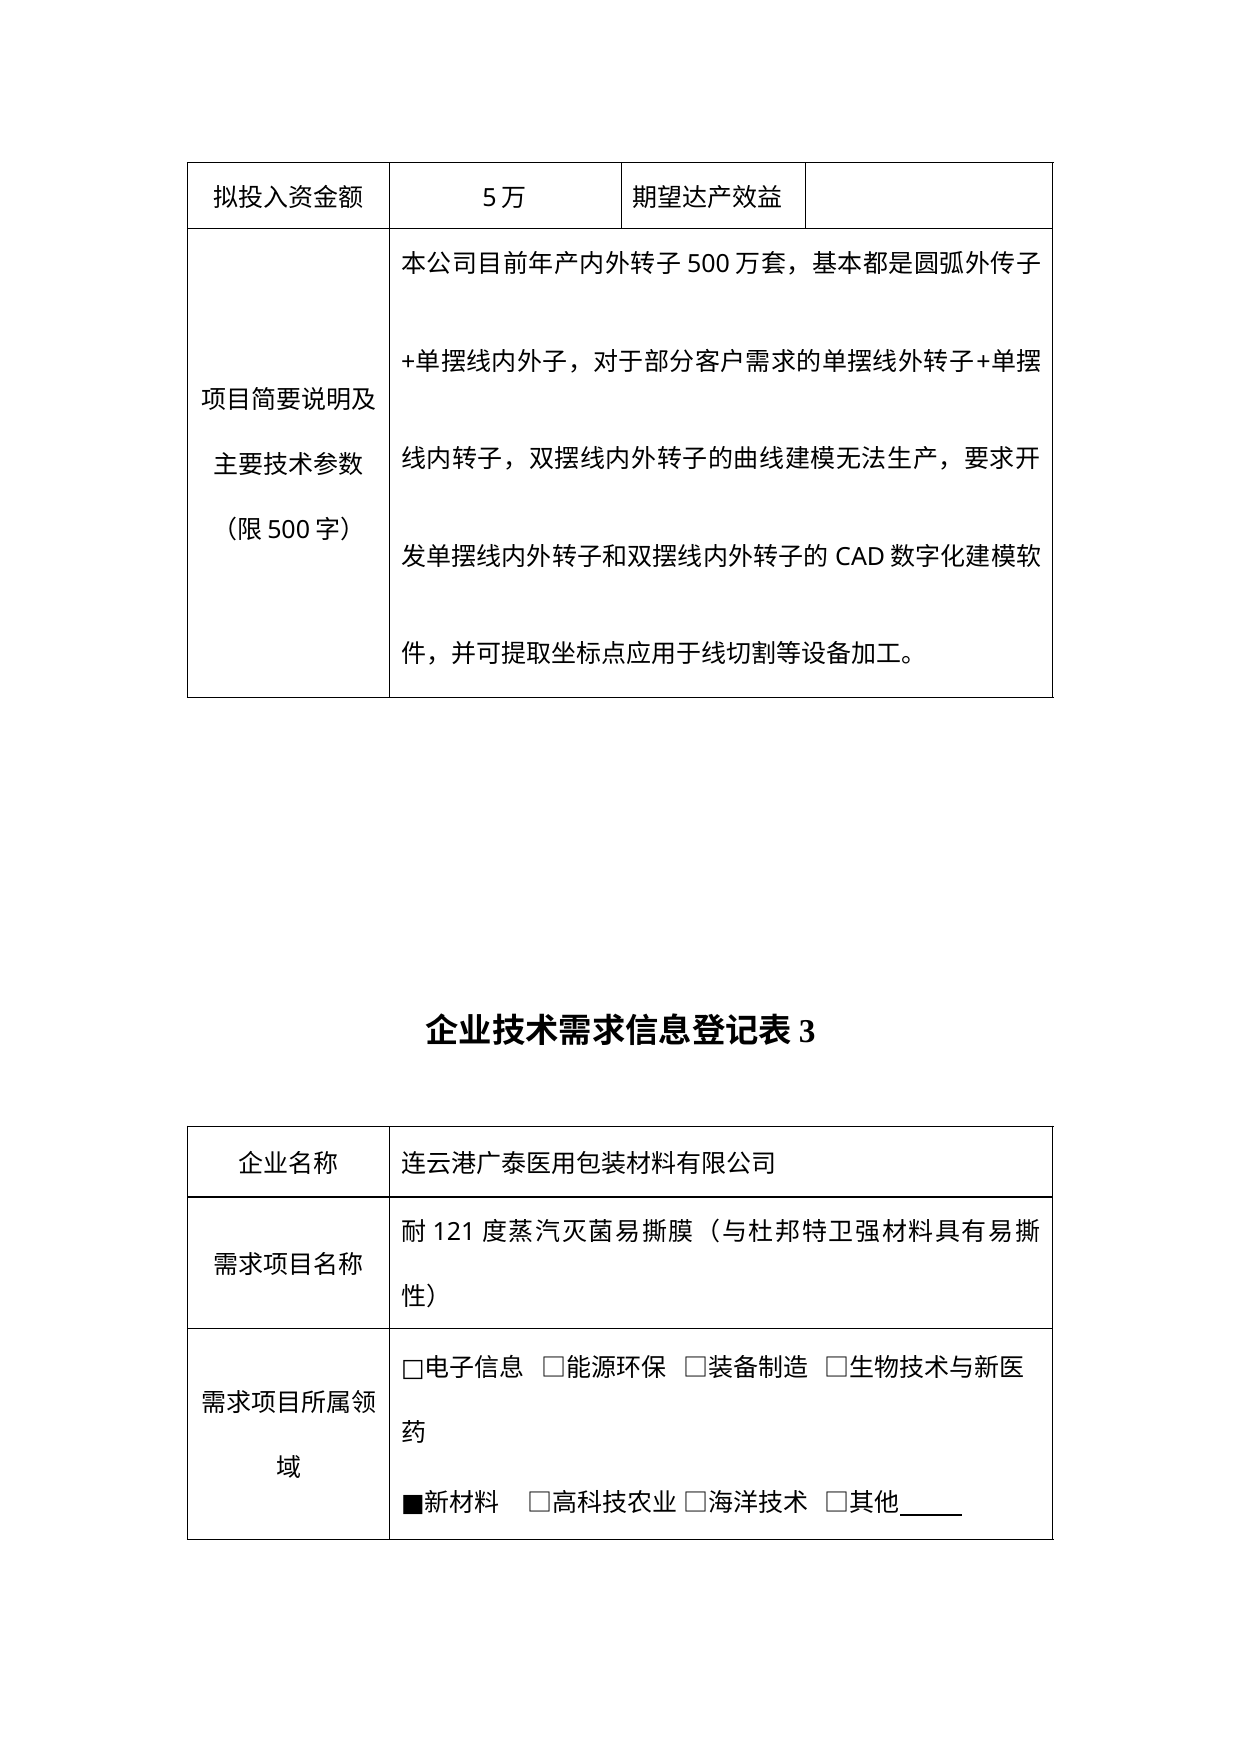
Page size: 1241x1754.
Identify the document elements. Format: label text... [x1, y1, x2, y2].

table_cell 耐121度蒸汽灭菌易撕膜（与杜邦特卫强材料具有易撕性） [390, 1198, 1052, 1327]
table_header 连云港广泰医用包装材料有限公司 [390, 1127, 1052, 1196]
table_cell 需求项目所属领域 [188, 1329, 389, 1538]
table_cell 拟投入资金额 [188, 163, 389, 228]
table_header 企业名称 [188, 1127, 389, 1196]
text 企业技术需求信息登记表3 [187, 996, 1053, 1061]
table_cell 本公司目前年产内外转子500万套，基本都是圆弧外传子+单摆线内外子，对于部分客户需求的单摆线外转子+单摆线内转子，双摆线内外转子的曲线建模无法生产，要求开发单摆线内外转子和双摆线内外转子的CAD数字化建模软件，并可提取坐标点应用于线切割等设备加工。 [390, 229, 1052, 697]
table_cell 需求项目名称 [188, 1198, 389, 1327]
table_cell 5万 [390, 163, 621, 228]
table_cell 期望达产效益 [622, 163, 805, 228]
table_cell 项目简要说明及主要技术参数 （限500字） [188, 229, 389, 697]
table_cell □电子信息 □能源环保 □装备制造 □生物技术与新医药 ■新材料 □高科技农业 □海洋技术 □其他 [390, 1329, 1052, 1538]
table_cell [806, 163, 1052, 228]
